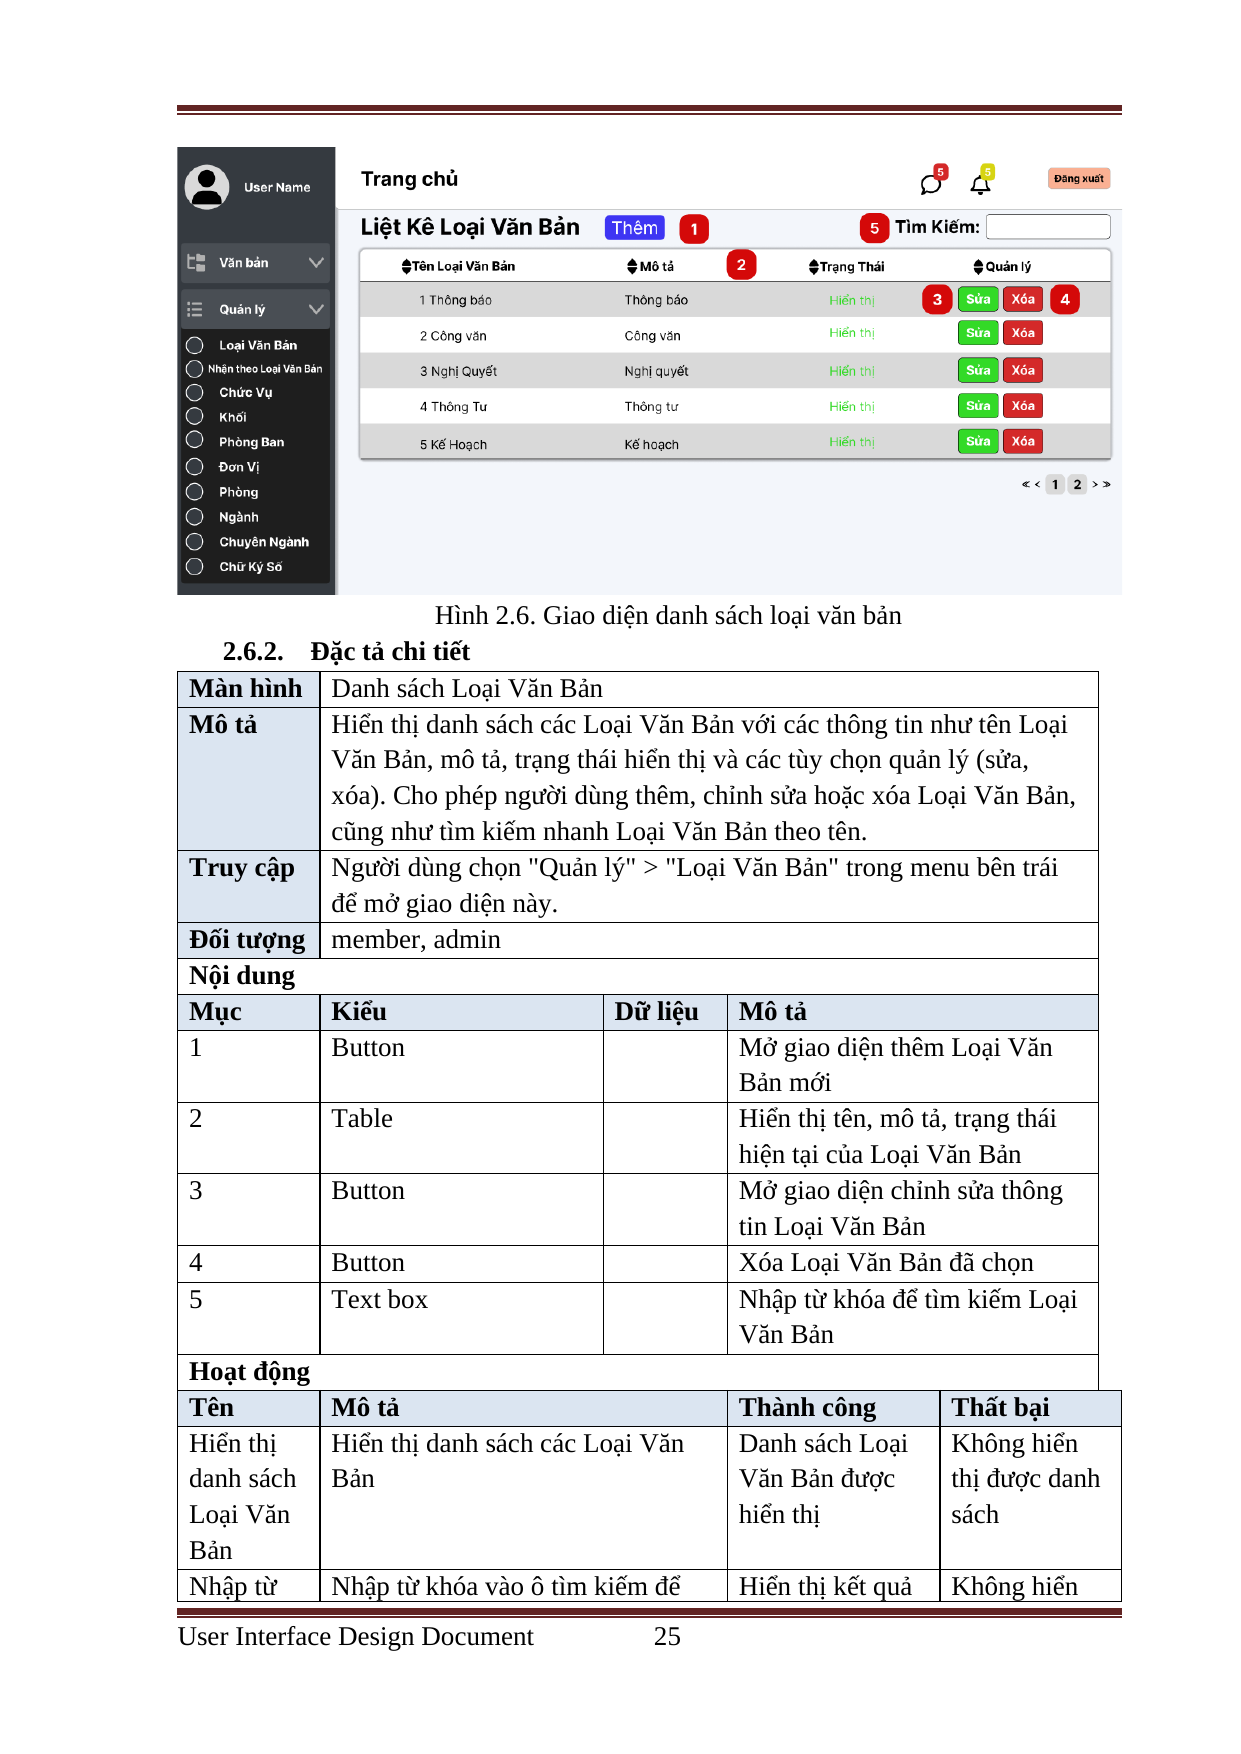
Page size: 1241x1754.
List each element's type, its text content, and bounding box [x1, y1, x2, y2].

table_cell Thất bại [941, 1391, 1121, 1426]
table_cell Mô tả [728, 995, 1098, 1030]
table_cell Table [321, 1103, 603, 1173]
list Hình 2.6. Giao diện danh sách loại văn bản [215, 599, 1122, 630]
table_cell Danh sách Loại Văn Bản được hiển thị [728, 1427, 939, 1569]
list Đặc tả chi tiết [223, 635, 1122, 666]
table_cell Truy cập [178, 851, 319, 922]
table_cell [728, 1570, 939, 1601]
table_cell Hiển thị danh sách các Loại Văn Bản với các thông tin như tên Loại Văn Bản, mô tả, trạng thái hiển thị và các tùy chọn quản lý (sửa, xóa). Cho phép người dùng thêm, chỉnh sửa hoặc xóa Loại Văn Bản, cũng như tìm kiếm nhanh Loại Văn Bản theo tên. [321, 708, 1098, 850]
table_header Danh sách Loại Văn Bản [321, 672, 1098, 707]
table_cell Người dùng chọn "Quản lý" > "Loại Văn Bản" trong menu bên trái để mở giao diện này. [321, 851, 1098, 922]
table_cell Hoạt động [178, 1355, 1098, 1390]
table_cell Thành công [728, 1391, 939, 1426]
table_cell Đối tượng [178, 923, 319, 958]
table_header Màn hình [178, 672, 319, 707]
table_cell Button [321, 1174, 603, 1245]
table_cell Nhập từ khóa để tìm kiếm Loại Văn Bản [728, 1283, 1098, 1354]
table_cell Hiển thị danh sách Loại Văn Bản [178, 1427, 319, 1569]
table_cell [604, 1174, 727, 1245]
table_cell Không hiển thị được danh sách [941, 1427, 1121, 1569]
table_cell 3 [178, 1174, 319, 1245]
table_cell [941, 1570, 1121, 1601]
table_cell 1 [178, 1031, 319, 1102]
table_cell Hiển thị tên, mô tả, trạng thái hiện tại của Loại Văn Bản [728, 1103, 1098, 1173]
table_cell [604, 1246, 727, 1282]
table_cell [604, 1103, 727, 1173]
table_cell 4 [178, 1246, 319, 1282]
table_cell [321, 1570, 727, 1601]
table_cell Button [321, 1246, 603, 1282]
table_cell Kiểu [321, 995, 603, 1030]
picture [177, 147, 1123, 595]
table_cell Mục [178, 995, 319, 1030]
table_cell 5 [178, 1283, 319, 1354]
table_cell Dữ liệu [604, 995, 727, 1030]
table_cell 2 [178, 1103, 319, 1173]
table_cell member, admin [321, 923, 1098, 958]
table_cell Mô tả [321, 1391, 727, 1426]
table_cell Text box [321, 1283, 603, 1354]
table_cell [178, 1570, 319, 1601]
table_cell Mở giao diện chỉnh sửa thông tin Loại Văn Bản [728, 1174, 1098, 1245]
table_cell Xóa Loại Văn Bản đã chọn [728, 1246, 1098, 1282]
table_cell Nội dung [178, 959, 1098, 994]
table_cell [604, 1283, 727, 1354]
table_cell Hiển thị danh sách các Loại Văn Bản [321, 1427, 727, 1569]
table_cell Button [321, 1031, 603, 1102]
table_cell [604, 1031, 727, 1102]
table_cell Mở giao diện thêm Loại Văn Bản mới [728, 1031, 1098, 1102]
table_cell Mô tả [178, 708, 319, 850]
table_cell Tên [178, 1391, 319, 1426]
